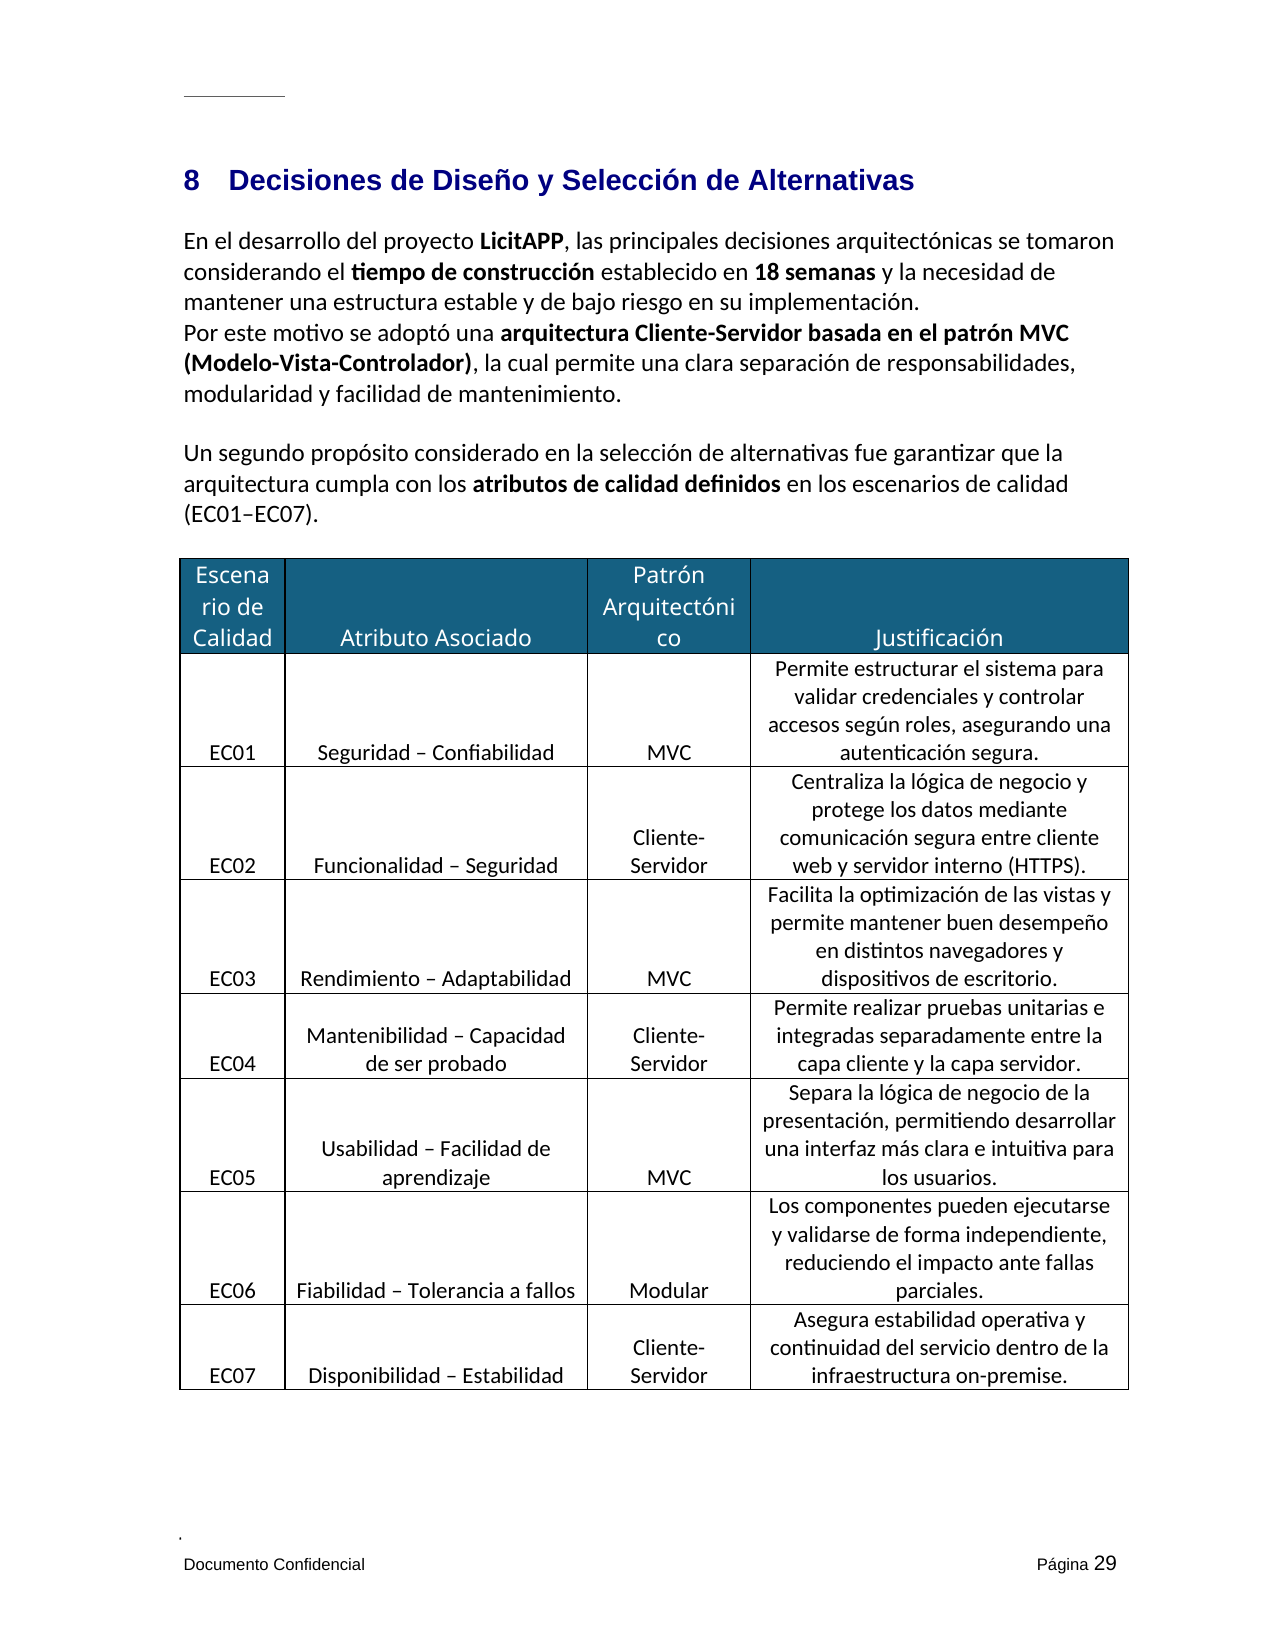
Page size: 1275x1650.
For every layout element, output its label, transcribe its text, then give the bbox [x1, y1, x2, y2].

table_header Escenario de Calidad [181, 559, 284, 653]
list Decisiones de Diseño y Selección de Alternativas [183, 162, 1125, 196]
table_cell Cliente-Servidor [588, 1305, 750, 1389]
table_cell Mantenibilidad – Capacidad de ser probado [286, 994, 587, 1077]
table_header Justificación [751, 559, 1128, 653]
table_cell EC03 [181, 880, 284, 992]
table_cell Permite estructurar el sistema para validar credenciales y controlar accesos según roles, asegurando una autenticación segura. [751, 654, 1128, 766]
table_cell Separa la lógica de negocio de la presentación, permitiendo desarrollar una interfaz más clara e intuitiva para los usuarios. [751, 1079, 1128, 1191]
table_cell Rendimiento – Adaptabilidad [286, 880, 587, 992]
table_cell Los componentes pueden ejecutarse y validarse de forma independiente, reduciendo el impacto ante fallas parciales. [751, 1192, 1128, 1304]
table_cell MVC [588, 880, 750, 992]
table_cell Fiabilidad – Tolerancia a fallos [286, 1192, 587, 1304]
table_header Atributo Asociado [286, 559, 587, 653]
table_cell Usabilidad – Facilidad de aprendizaje [286, 1079, 587, 1191]
table_cell MVC [588, 654, 750, 766]
text Un segundo propósito considerado en la selección de alternativas fue garantizar que la arquitectura cumpla con los atributos de calidad definidos en los escenarios de calidad (EC01–EC07). [183, 437, 1125, 529]
table_cell EC06 [181, 1192, 284, 1304]
table_cell EC05 [181, 1079, 284, 1191]
table_cell Disponibilidad – Estabilidad [286, 1305, 587, 1389]
table_cell MVC [588, 1079, 750, 1191]
table_cell Facilita la optimización de las vistas y permite mantener buen desempeño en distintos navegadores y dispositivos de escritorio. [751, 880, 1128, 992]
table_cell Permite realizar pruebas unitarias e integradas separadamente entre la capa cliente y la capa servidor. [751, 994, 1128, 1077]
table_cell Cliente-Servidor [588, 767, 750, 879]
table_cell EC02 [181, 767, 284, 879]
table_cell Asegura estabilidad operativa y continuidad del servicio dentro de la infraestructura on-premise. [751, 1305, 1128, 1389]
table_cell Funcionalidad – Seguridad [286, 767, 587, 879]
table_cell EC07 [181, 1305, 284, 1389]
text En el desarrollo del proyecto LicitAPP, las principales decisiones arquitectónicas se tomaron considerando el tiempo de construcción establecido en 18 semanas y la necesidad de mantener una estructura estable y de bajo riesgo en su implementación. Por este motivo se adoptó una arquitectura Cliente-Servidor basada en el patrón MVC (Modelo-Vista-Controlador), la cual permite una clara separación de responsabilidades, modularidad y facilidad de mantenimiento. [183, 225, 1125, 408]
table_cell EC04 [181, 994, 284, 1077]
table_cell Seguridad – Confiabilidad [286, 654, 587, 766]
table_cell Cliente-Servidor [588, 994, 750, 1077]
table_header Patrón Arquitectónico [588, 559, 750, 653]
table_cell EC01 [181, 654, 284, 766]
table_cell Modular [588, 1192, 750, 1304]
table_cell Centraliza la lógica de negocio y protege los datos mediante comunicación segura entre cliente web y servidor interno (HTTPS). [751, 767, 1128, 879]
